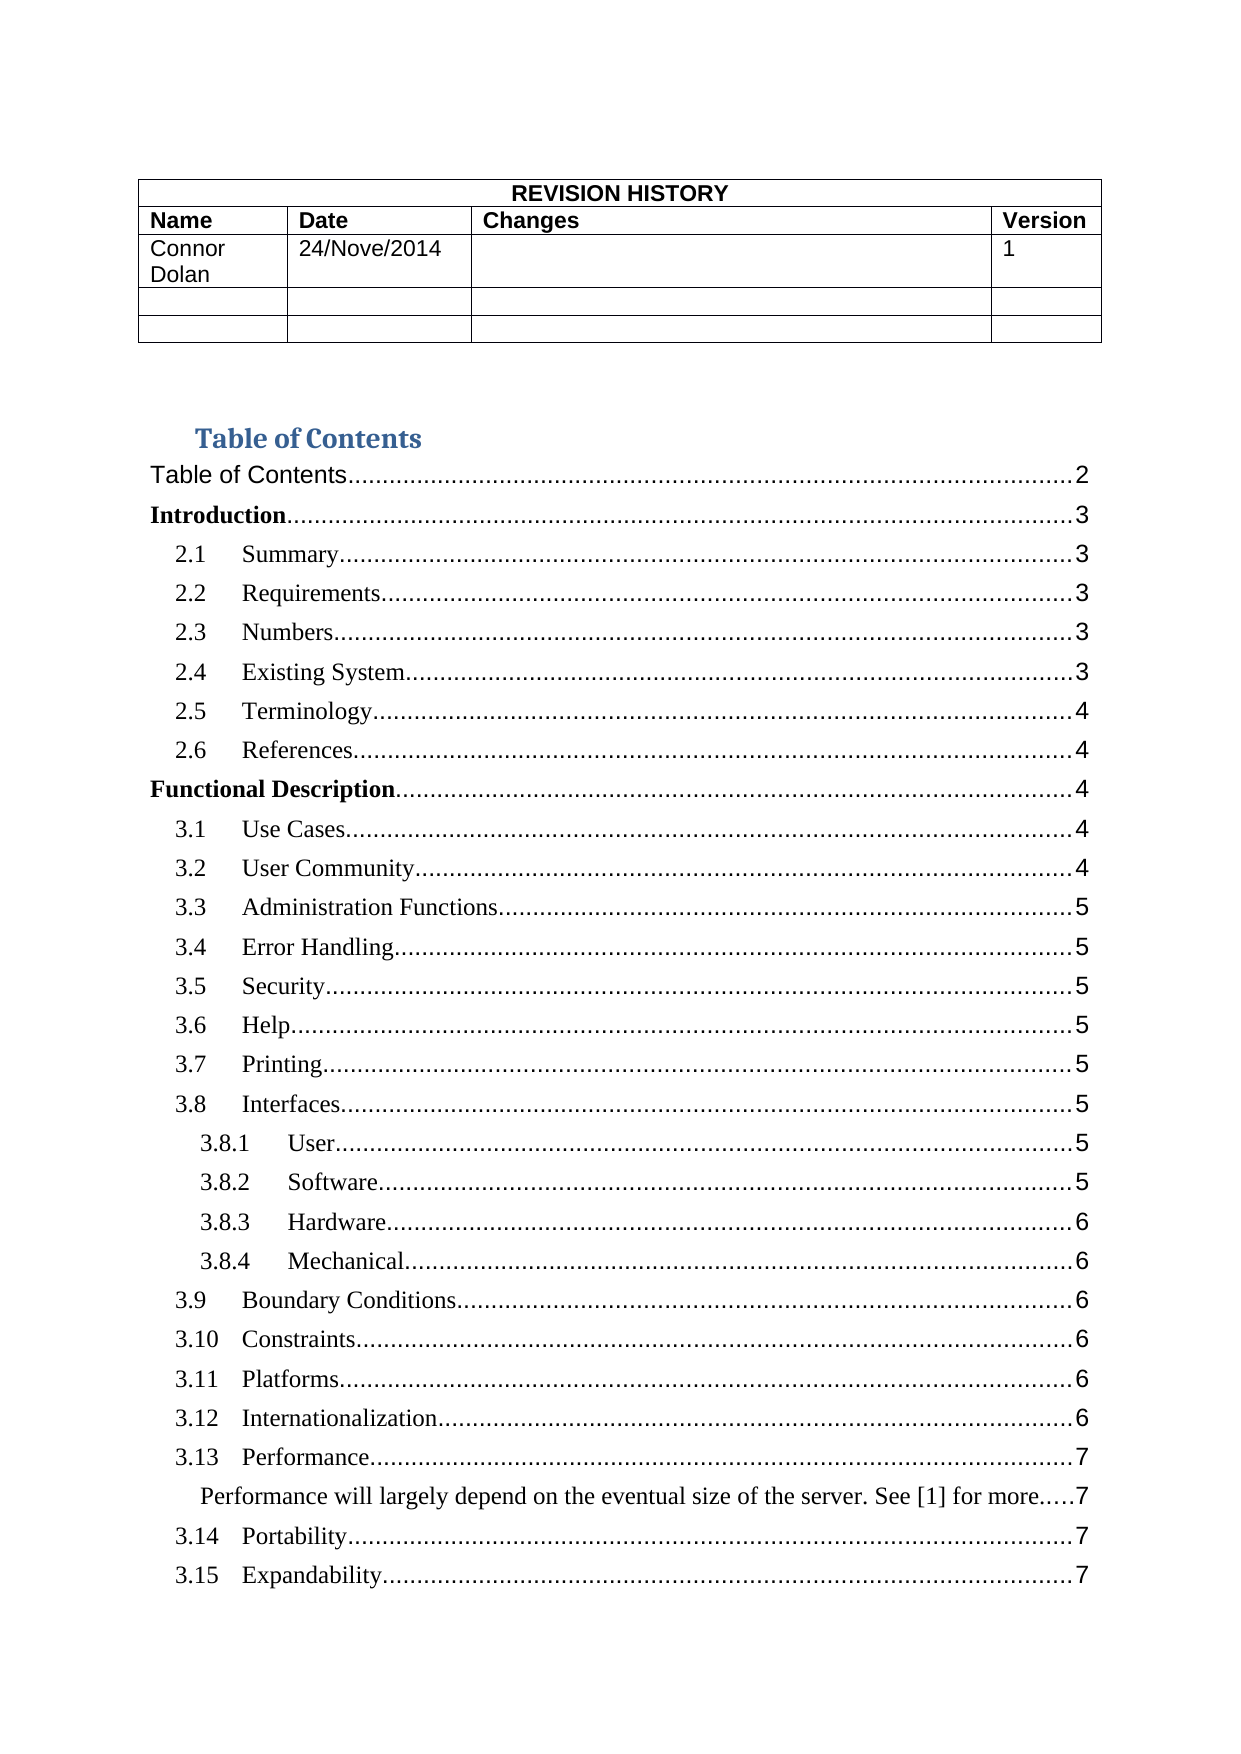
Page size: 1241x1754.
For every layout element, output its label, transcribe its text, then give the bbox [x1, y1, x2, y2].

table_cell Connor Dolan [139, 235, 287, 287]
table_cell [139, 288, 287, 315]
text 3.10 Constraints 6 [175, 1324, 1090, 1353]
text 3.2 User Community 4 [175, 853, 1090, 882]
table_cell Version [992, 207, 1101, 233]
text Functional Description 4 [150, 774, 1090, 803]
table_cell [288, 316, 471, 342]
table_cell [472, 288, 991, 315]
text 3.8.3 Hardware 6 [200, 1206, 1090, 1235]
text 2.3 Numbers 3 [175, 617, 1090, 646]
text 3.13 Performance 7 [175, 1442, 1090, 1471]
text Introduction 3 [150, 499, 1090, 528]
text 2.5 Terminology 4 [175, 696, 1090, 725]
table_cell [139, 316, 287, 342]
table_cell 1 [992, 235, 1101, 287]
table_header REVISION HISTORY [139, 180, 1101, 206]
text 2.6 References 4 [175, 735, 1090, 764]
table_cell [992, 316, 1101, 342]
text 3.8.1 User 5 [200, 1128, 1090, 1157]
text 3.14 Portability 7 [175, 1521, 1090, 1549]
table_cell [288, 288, 471, 315]
text 3.15 Expandability 7 [175, 1560, 1090, 1589]
text Performance will largely depend on the eventual size of the server. See [1] for more. 7 [200, 1481, 1090, 1510]
text Table of Contents 2 [150, 460, 1090, 489]
text 3.8 Interfaces 5 [175, 1089, 1090, 1117]
text 3.3 Administration Functions 5 [175, 892, 1090, 921]
table_cell 24/Nove/2014 [288, 235, 471, 287]
text 3.7 Printing 5 [175, 1049, 1090, 1078]
subtitle Table of Contents [150, 422, 1090, 455]
text 3.4 Error Handling 5 [175, 932, 1090, 960]
text 3.5 Security 5 [175, 971, 1090, 1000]
table_cell [472, 316, 991, 342]
table_cell Changes [472, 207, 991, 233]
text 3.8.4 Mechanical 6 [200, 1246, 1090, 1274]
text 3.11 Platforms 6 [175, 1363, 1090, 1392]
text 2.2 Requirements 3 [175, 578, 1090, 607]
table_cell [992, 288, 1101, 315]
text 3.8.2 Software 5 [200, 1167, 1090, 1196]
text 2.1 Summary 3 [175, 539, 1090, 568]
text 3.6 Help 5 [175, 1010, 1090, 1039]
text 3.12 Internationalization 6 [175, 1403, 1090, 1432]
text 2.4 Existing System 3 [175, 657, 1090, 686]
text 3.9 Boundary Conditions 6 [175, 1285, 1090, 1314]
table_cell Date [288, 207, 471, 233]
table_cell Name [139, 207, 287, 233]
table_cell [472, 235, 991, 287]
text 3.1 Use Cases 4 [175, 814, 1090, 843]
